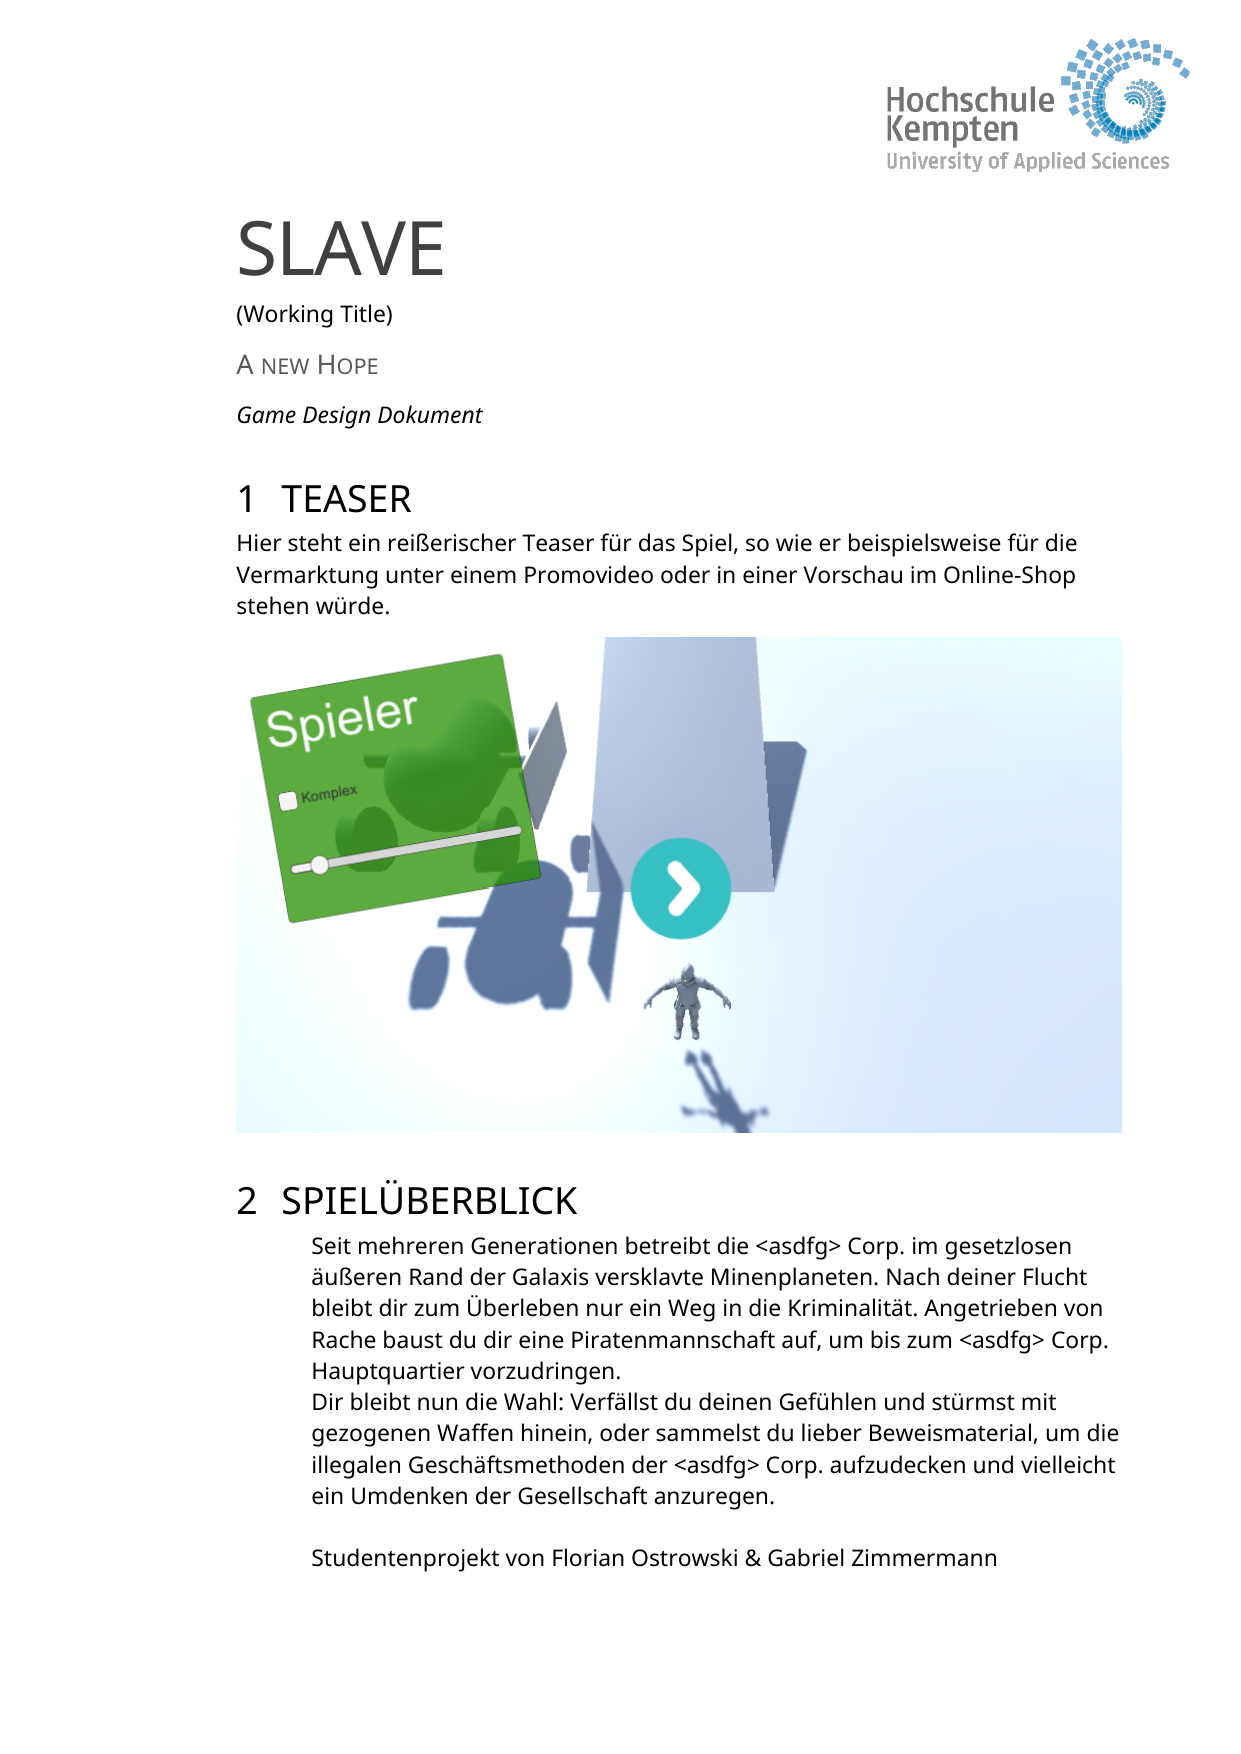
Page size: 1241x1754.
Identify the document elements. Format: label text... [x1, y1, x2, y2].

title slave [236, 196, 1122, 298]
subtitle A new Hope [236, 346, 1122, 383]
list Seit mehreren Generationen betreibt die <asdfg> Corp. im gesetzlosen äußeren Rand der Galaxis versklavte Minenplaneten. Nach deiner Flucht bleibt dir zum Überleben nur ein Weg in die Kriminalität. Angetrieben von Rache baust du dir eine Piratenmannschaft auf, um bis zum <asdfg> Corp. Hauptquartier vorzudringen. [311, 1230, 1122, 1386]
list Dir bleibt nun die Wahl: Verfällst du deinen Gefühlen und stürmst mit gezogenen Waffen hinein, oder sammelst du lieber Beweismaterial, um die illegalen Geschäftsmethoden der <asdfg> Corp. aufzudecken und vielleicht ein Umdenken der Gesellschaft anzuregen. [311, 1386, 1122, 1511]
picture [887, 38, 1190, 172]
text Game Design Dokument [236, 399, 1122, 431]
list Studentenprojekt von Florian Ostrowski & Gabriel Zimmermann [311, 1542, 1122, 1574]
subtitle SPielüberblick [236, 1175, 1122, 1226]
text (Working Title) [236, 298, 1122, 329]
subtitle Teaser [236, 472, 1122, 523]
picture [236, 637, 1123, 1133]
text Hier steht ein reißerischer Teaser für das Spiel, so wie er beispielsweise für die Vermarktung unter einem Promovideo oder in einer Vorschau im Online-Shop stehen würde. [236, 527, 1122, 621]
